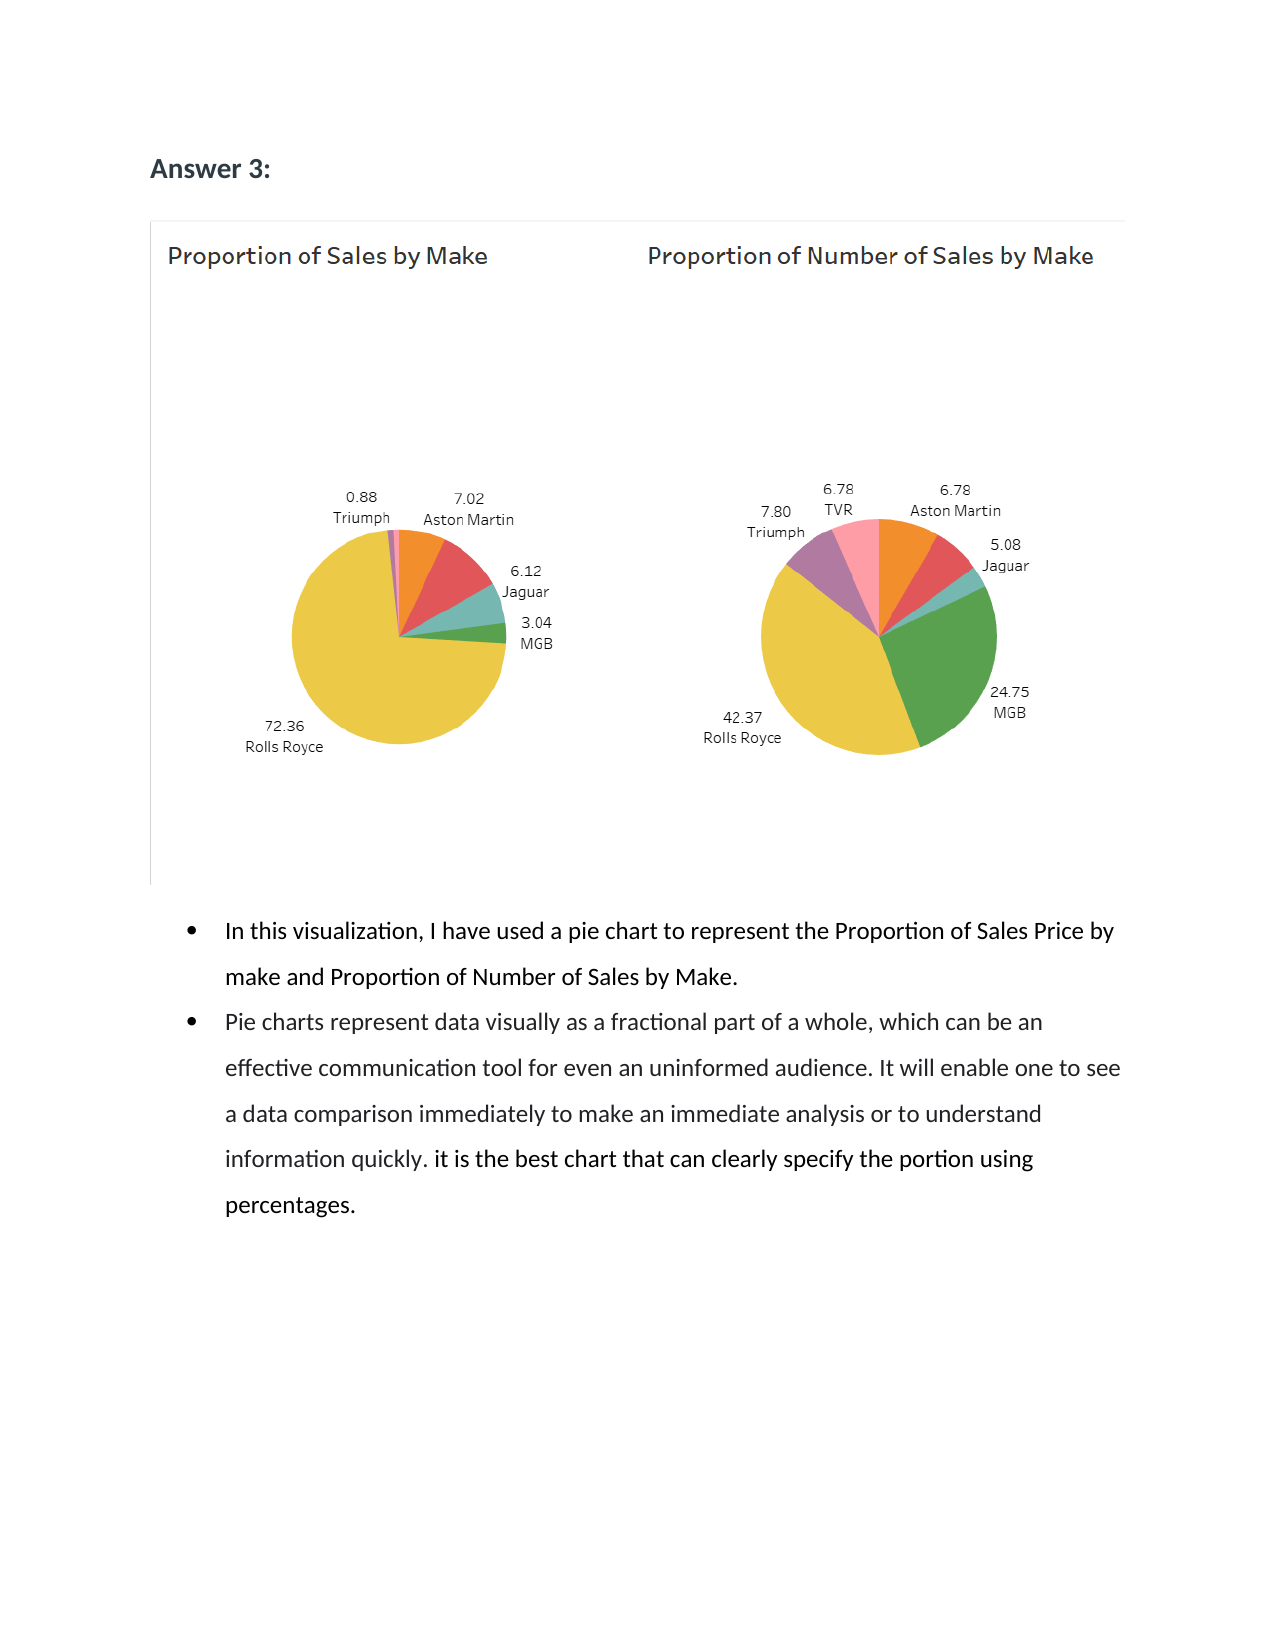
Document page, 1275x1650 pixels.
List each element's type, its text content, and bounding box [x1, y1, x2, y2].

text Answer 3: [150, 150, 1125, 186]
picture [150, 220, 1125, 885]
list In this visualization, I have used a pie chart to represent the Proportion of Sales Price by make and Proportion of Number of Sales by Make. [187, 915, 1125, 991]
list Pie charts represent data visually as a fractional part of a whole, which can be an effective communication tool for even an uninformed audience. It will enable one to see a data comparison immediately to make an immediate analysis or to understand information quickly. it is the best chart that can clearly specify the portion using percentages. [187, 1006, 1125, 1220]
